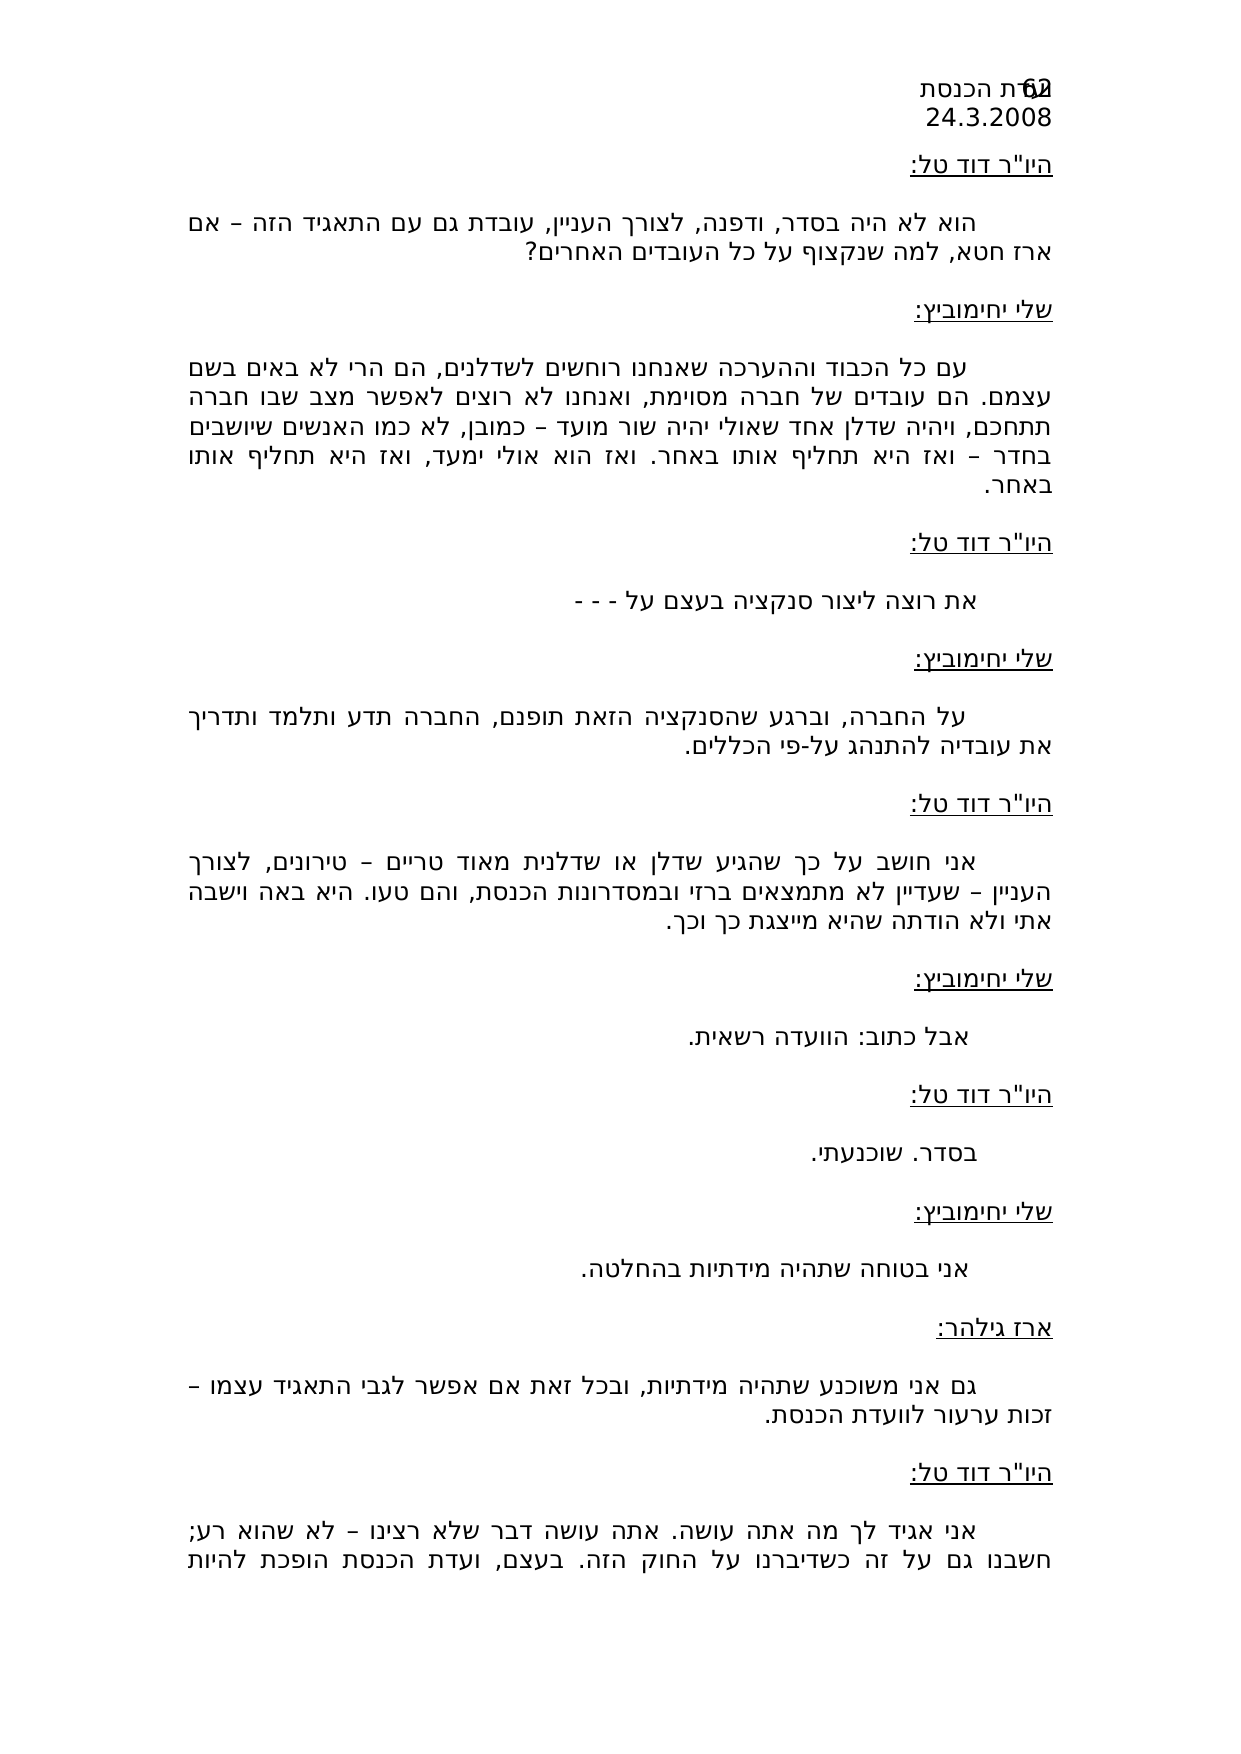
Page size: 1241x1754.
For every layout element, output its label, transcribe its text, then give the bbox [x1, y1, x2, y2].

text אבל כתוב: הוועדה רשאית. [187, 1022, 1053, 1051]
text גם אני משוכנע שתהיה מידתיות, ובכל זאת אם אפשר לגבי התאגיד עצמו – זכות ערעור לוועדת הכנסת. [187, 1371, 1053, 1429]
subtitle שלי יחימוביץ: [187, 1167, 1053, 1226]
text היו"ר דוד טל: [187, 528, 1053, 557]
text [187, 1516, 1053, 1574]
text היו"ר דוד טל: [187, 760, 1053, 819]
subtitle שלי יחימוביץ: [187, 935, 1053, 993]
text היו"ר דוד טל: [187, 1051, 1053, 1109]
text הוא לא היה בסדר, ודפנה, לצורך העניין, עובדת גם עם התאגיד הזה – אם ארז חטא, למה שנקצוף על כל העובדים האחרים? [187, 208, 1053, 266]
text בסדר. שוכנעתי. [187, 1138, 1053, 1167]
text היו"ר דוד טל: [187, 1429, 1053, 1487]
text אני חושב על כך שהגיע שדלן או שדלנית מאוד טריים – טירונים, לצורך העניין – שעדיין לא מתמצאים ברזי ובמסדרונות הכנסת, והם טעו. היא באה וישבה אתי ולא הודתה שהיא מייצגת כך וכך. [187, 847, 1053, 935]
text ארז גילהר: [187, 1284, 1053, 1342]
text על החברה, וברגע שהסנקציה הזאת תופנם, החברה תדע ותלמד ותדריך את עובדיה להתנהג על-פי הכללים. [187, 702, 1053, 760]
text עם כל הכבוד וההערכה שאנחנו רוחשים לשדלנים, הם הרי לא באים בשם עצמם. הם עובדים של חברה מסוימת, ואנחנו לא רוצים לאפשר מצב שבו חברה תתחכם, ויהיה שדלן אחד שאולי יהיה שור מועד – כמובן, לא כמו האנשים שיושבים בחדר – ואז היא תחליף אותו באחר. ואז הוא אולי ימעד, ואז היא תחליף אותו באחר. [187, 353, 1053, 499]
subtitle שלי יחימוביץ: [187, 266, 1053, 324]
subtitle שלי יחימוביץ: [187, 615, 1053, 673]
text אני בטוחה שתהיה מידתיות בהחלטה. [187, 1254, 1053, 1284]
text היו"ר דוד טל: [187, 150, 1053, 179]
text את רוצה ליצור סנקציה בעצם על - - - [187, 586, 1053, 615]
